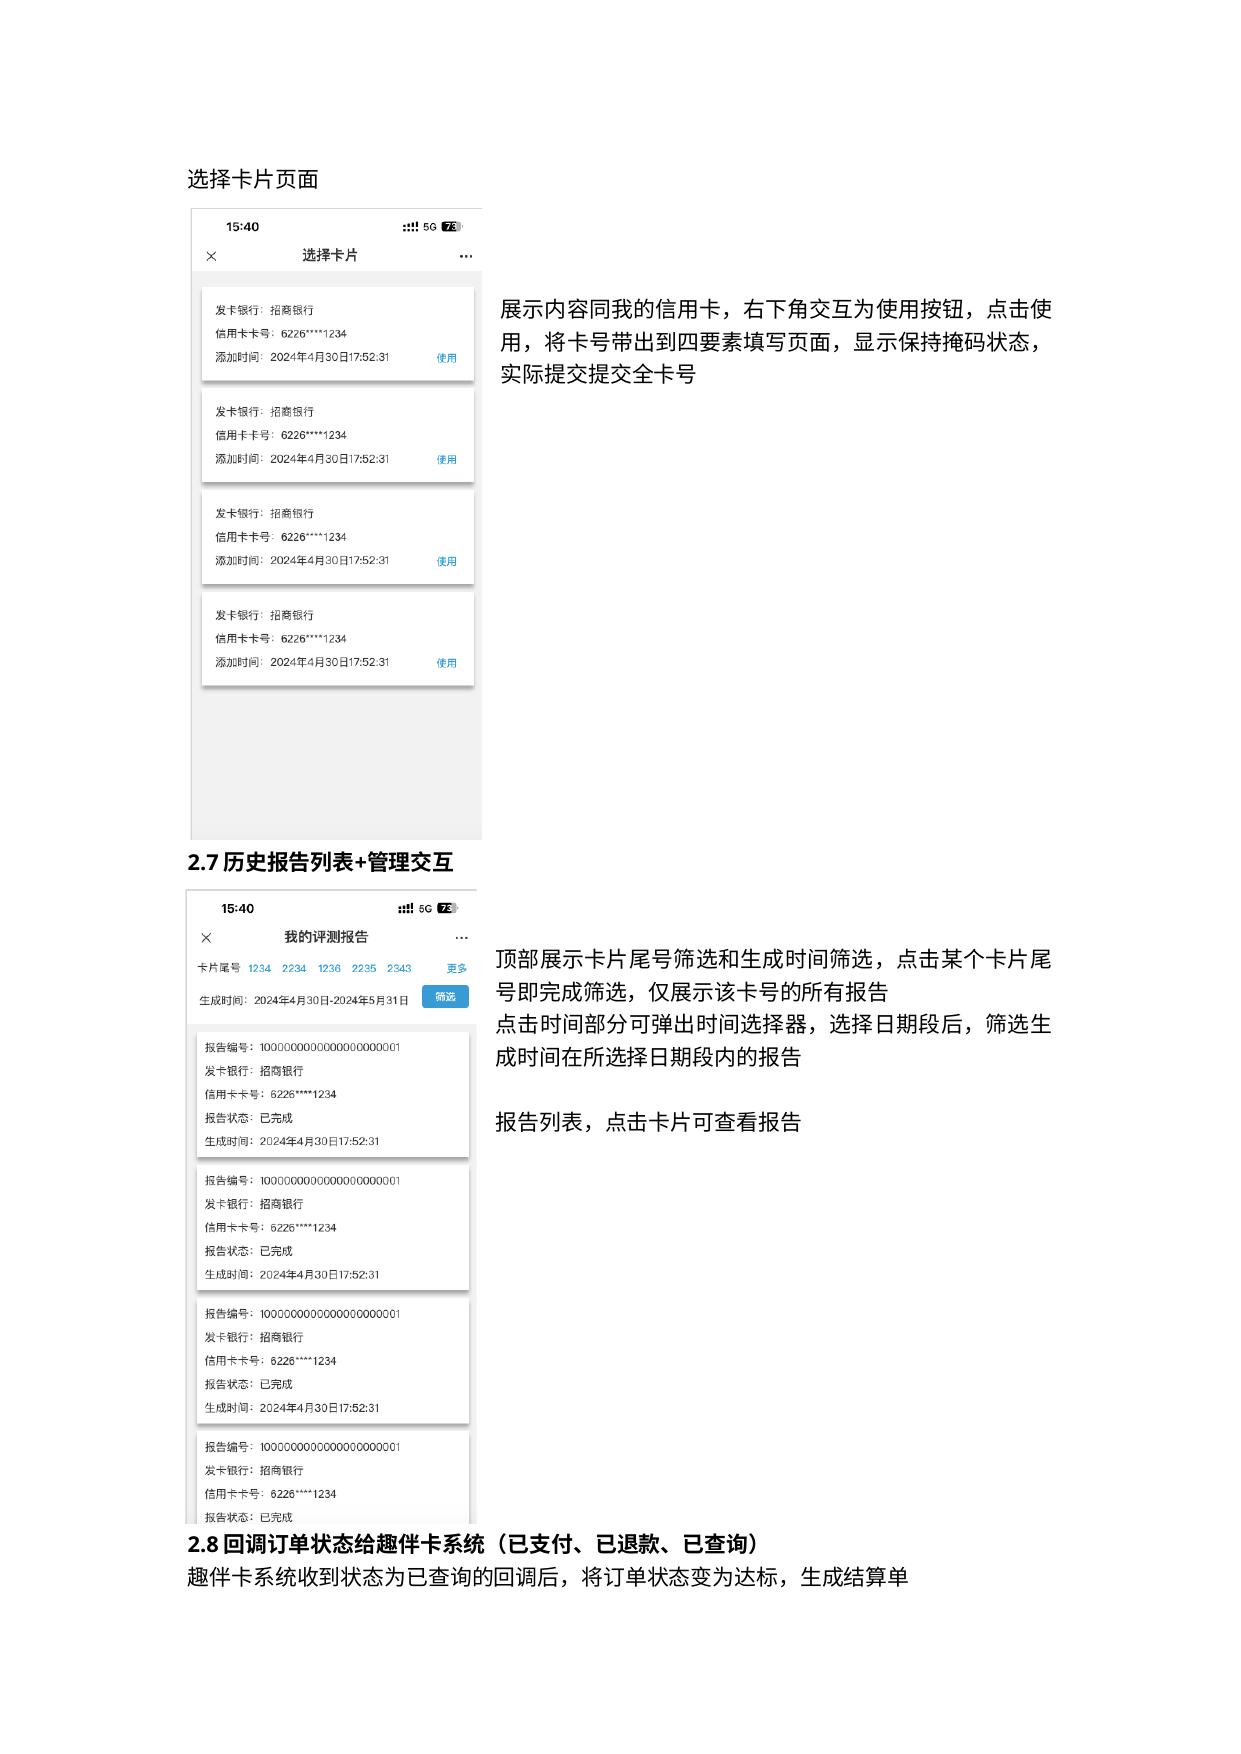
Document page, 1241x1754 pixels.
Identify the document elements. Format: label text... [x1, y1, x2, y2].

text 2.8回调订单状态给趣伴卡系统（已支付、已退款、已查询） [187, 1527, 1053, 1559]
text 选择卡片页面 [187, 162, 1053, 194]
text 顶部展示卡片尾号筛选和生成时间筛选，点击某个卡片尾号即完成筛选，仅展示该卡号的所有报告 [477, 942, 1053, 1007]
text 点击时间部分可弹出时间选择器，选择日期段后，筛选生成时间在所选择日期段内的报告 [477, 1007, 1053, 1072]
text 展示内容同我的信用卡，右下角交互为使用按钮，点击使用，将卡号带出到四要素填写页面，显示保持掩码状态，实际提交提交全卡号 [482, 292, 1053, 389]
picture [190, 208, 482, 838]
picture [184, 889, 477, 1522]
text 趣伴卡系统收到状态为已查询的回调后，将订单状态变为达标，生成结算单 [187, 1559, 1053, 1592]
text 报告列表，点击卡片可查看报告 [477, 1104, 1053, 1137]
text 2.7历史报告列表+管理交互 [187, 844, 1053, 877]
